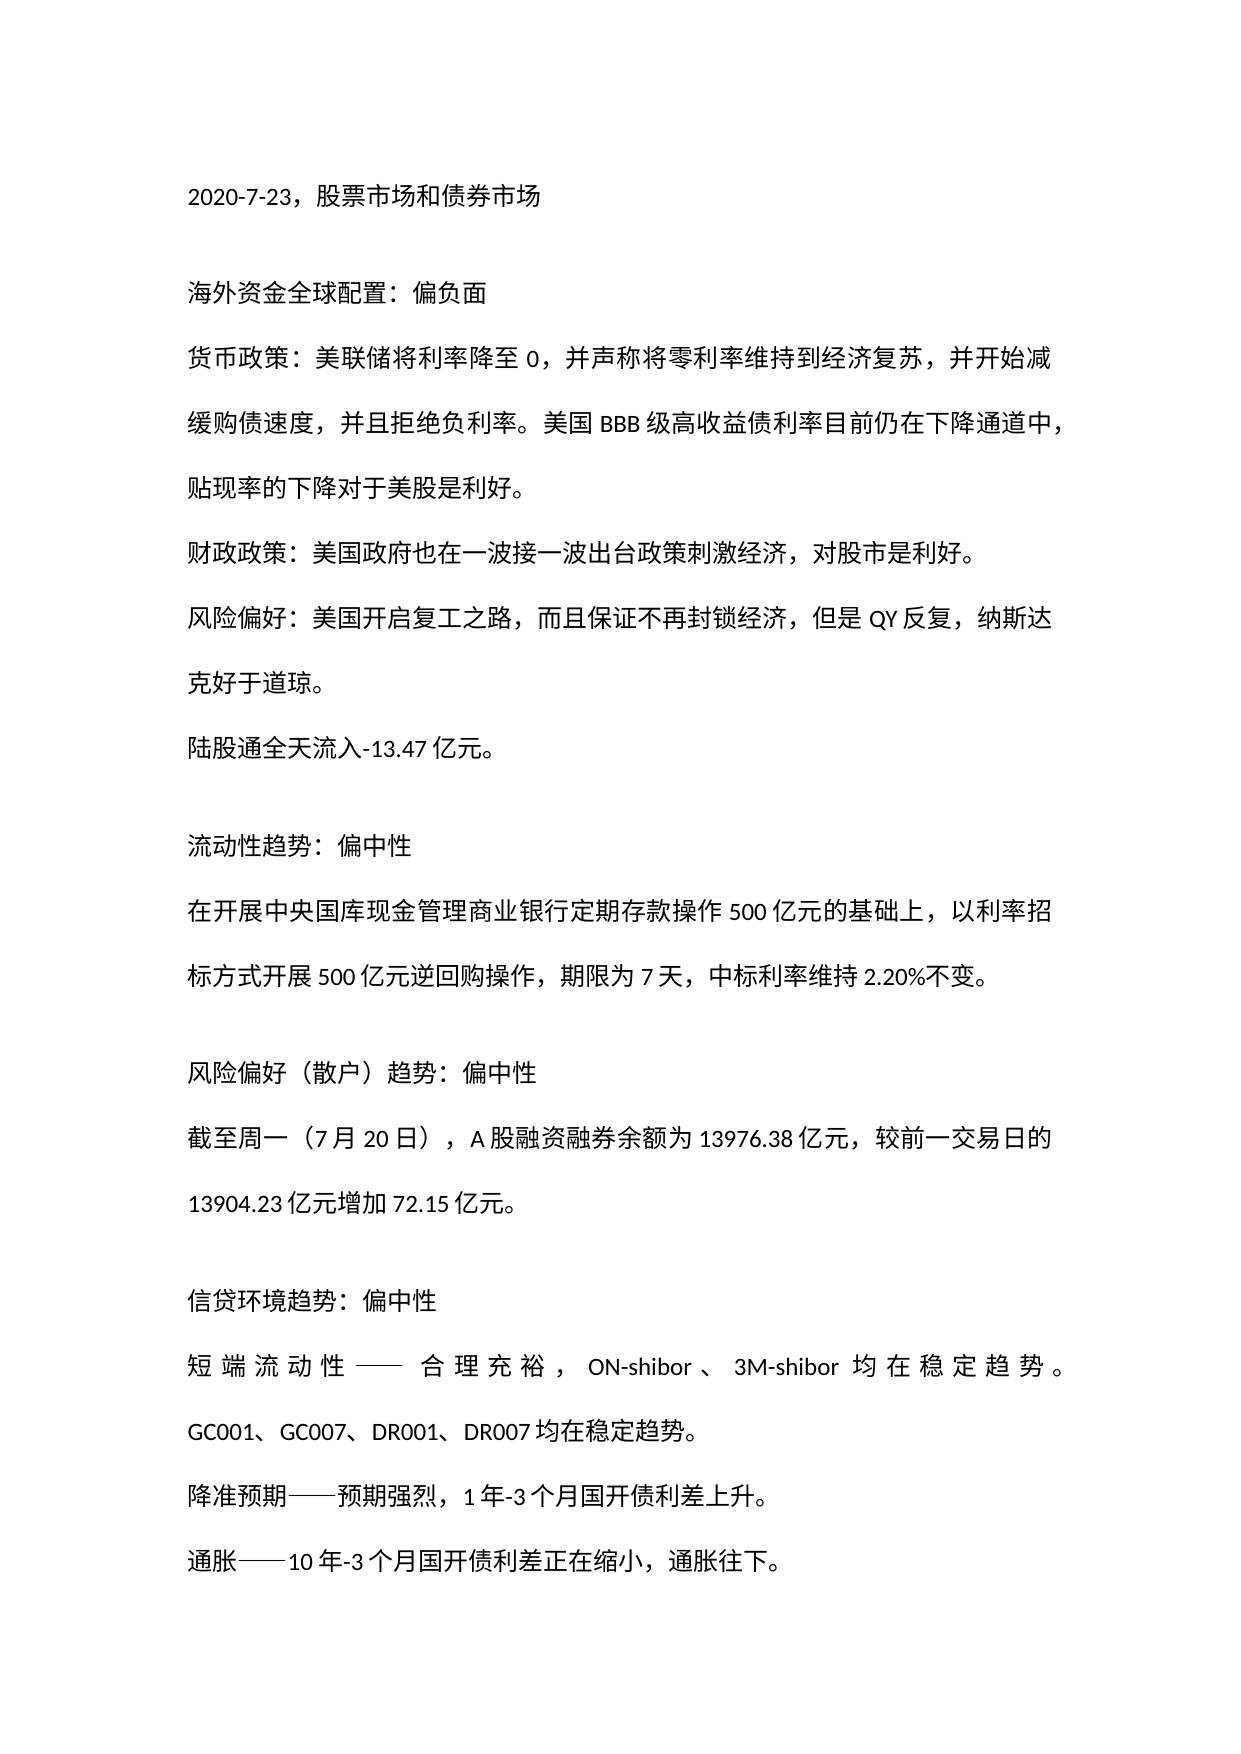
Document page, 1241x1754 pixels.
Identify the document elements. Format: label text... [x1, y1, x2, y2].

text 陆股通全天流入-13.47亿元。 [187, 714, 1053, 779]
text 财政政策：美国政府也在一波接一波出台政策刺激经济，对股市是利好。 [187, 519, 1053, 584]
text 信贷环境趋势：偏中性 [187, 1267, 1053, 1332]
text 风险偏好（散户）趋势：偏中性 [187, 1039, 1053, 1104]
text 截至周一（7月20日），A股融资融券余额为13976.38亿元，较前一交易日的13904.23亿元增加72.15亿元。 [187, 1104, 1053, 1234]
text 通胀——10年-3个月国开债利差正在缩小，通胀往下。 [187, 1527, 1053, 1592]
text 流动性趋势：偏中性 [187, 812, 1053, 877]
text 风险偏好：美国开启复工之路，而且保证不再封锁经济，但是QY反复，纳斯达克好于道琼。 [187, 584, 1053, 714]
text 降准预期——预期强烈，1年-3个月国开债利差上升。 [187, 1462, 1053, 1527]
text 2020-7-23，股票市场和债券市场 [187, 162, 1053, 227]
text 海外资金全球配置：偏负面 [187, 259, 1053, 324]
text 货币政策：美联储将利率降至0，并声称将零利率维持到经济复苏，并开始减缓购债速度，并且拒绝负利率。美国BBB级高收益债利率目前仍在下降通道中，贴现率的下降对于美股是利好。 [187, 324, 1053, 519]
text 短端流动性——合理充裕，ON-shibor、3M-shibor均在稳定趋势。GC001、GC007、DR001、DR007均在稳定趋势。 [187, 1332, 1053, 1462]
text 在开展中央国库现金管理商业银行定期存款操作500亿元的基础上，以利率招标方式开展500亿元逆回购操作，期限为7天，中标利率维持2.20%不变。 [187, 877, 1053, 1007]
